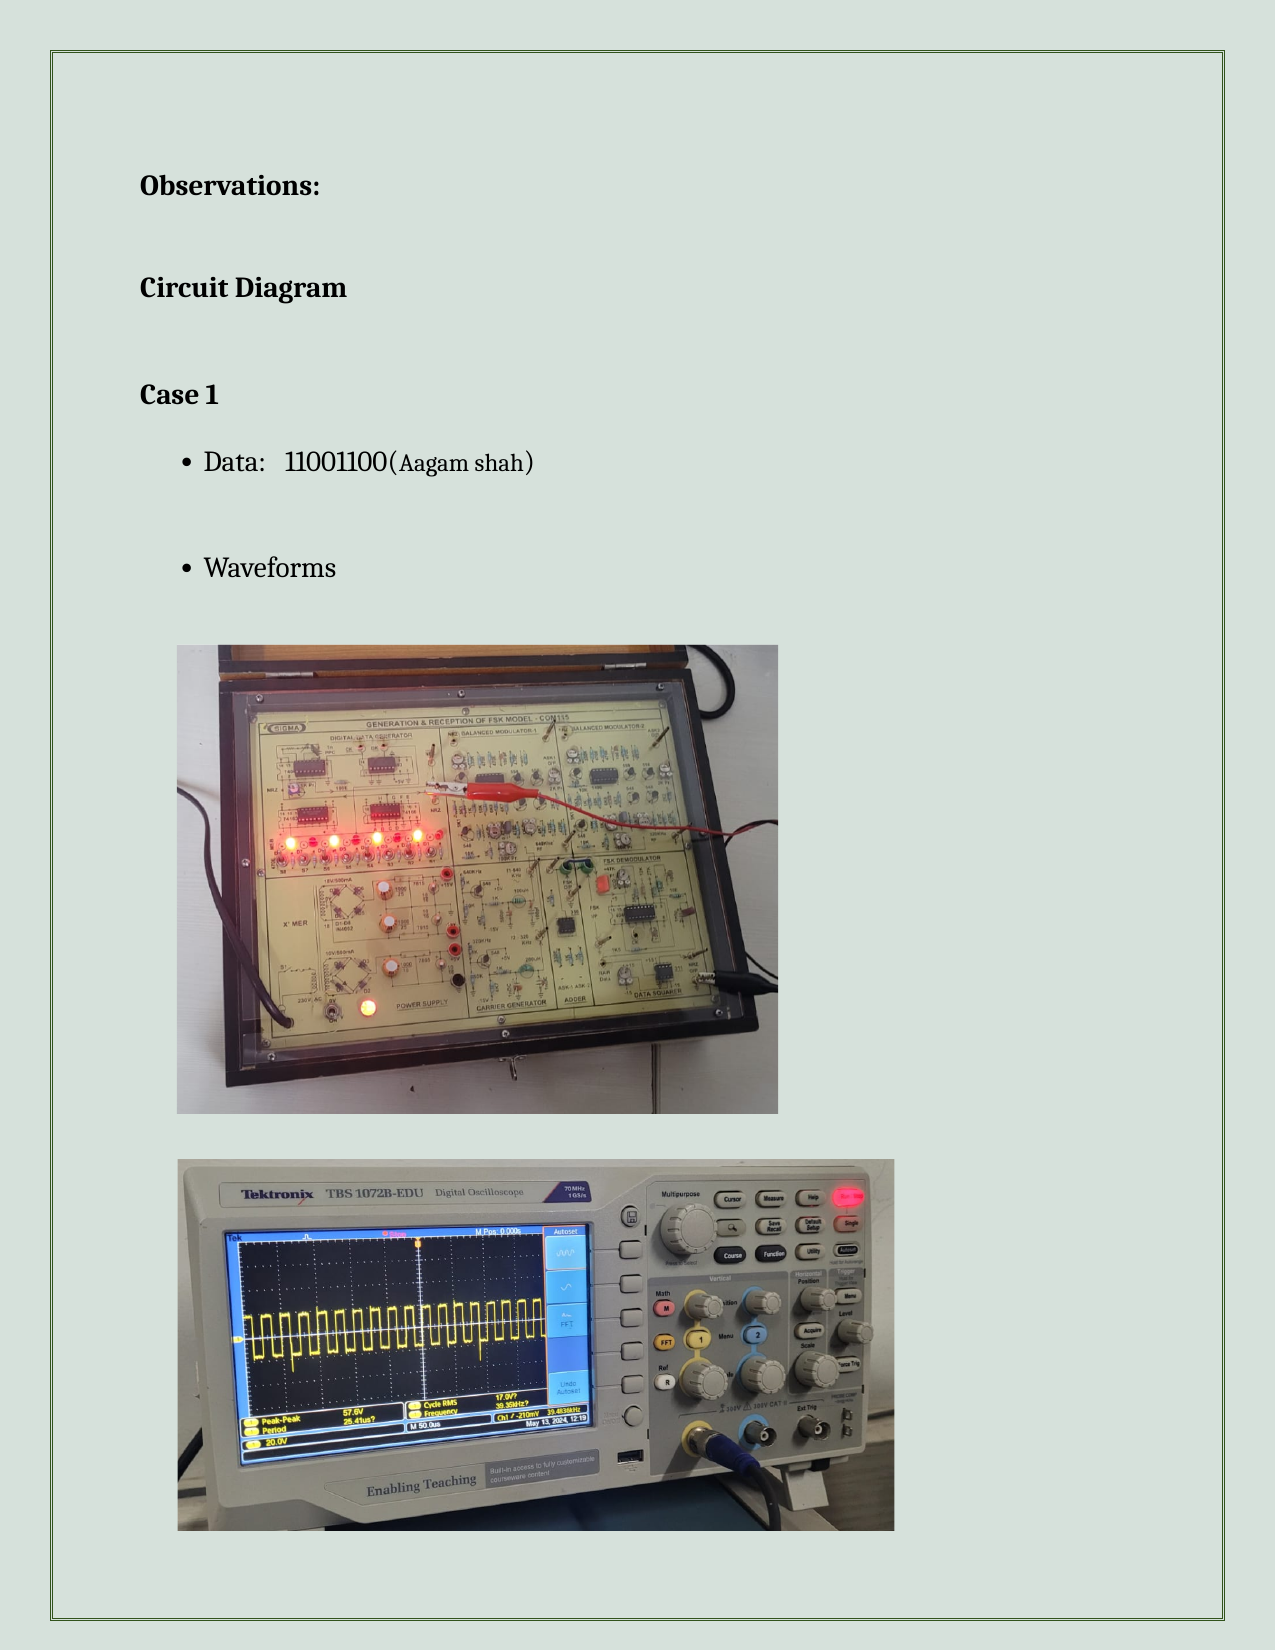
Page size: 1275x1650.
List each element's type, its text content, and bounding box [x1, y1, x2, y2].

text ∙ Data: 11001100(Aagam shah) [177, 428, 1137, 488]
text Case 1 [140, 378, 1137, 412]
text ∙ Waveforms [177, 534, 1137, 594]
picture [177, 1159, 895, 1531]
text Observations: [140, 169, 1137, 202]
text Circuit Diagram [140, 271, 1137, 305]
picture [176, 645, 779, 1114]
